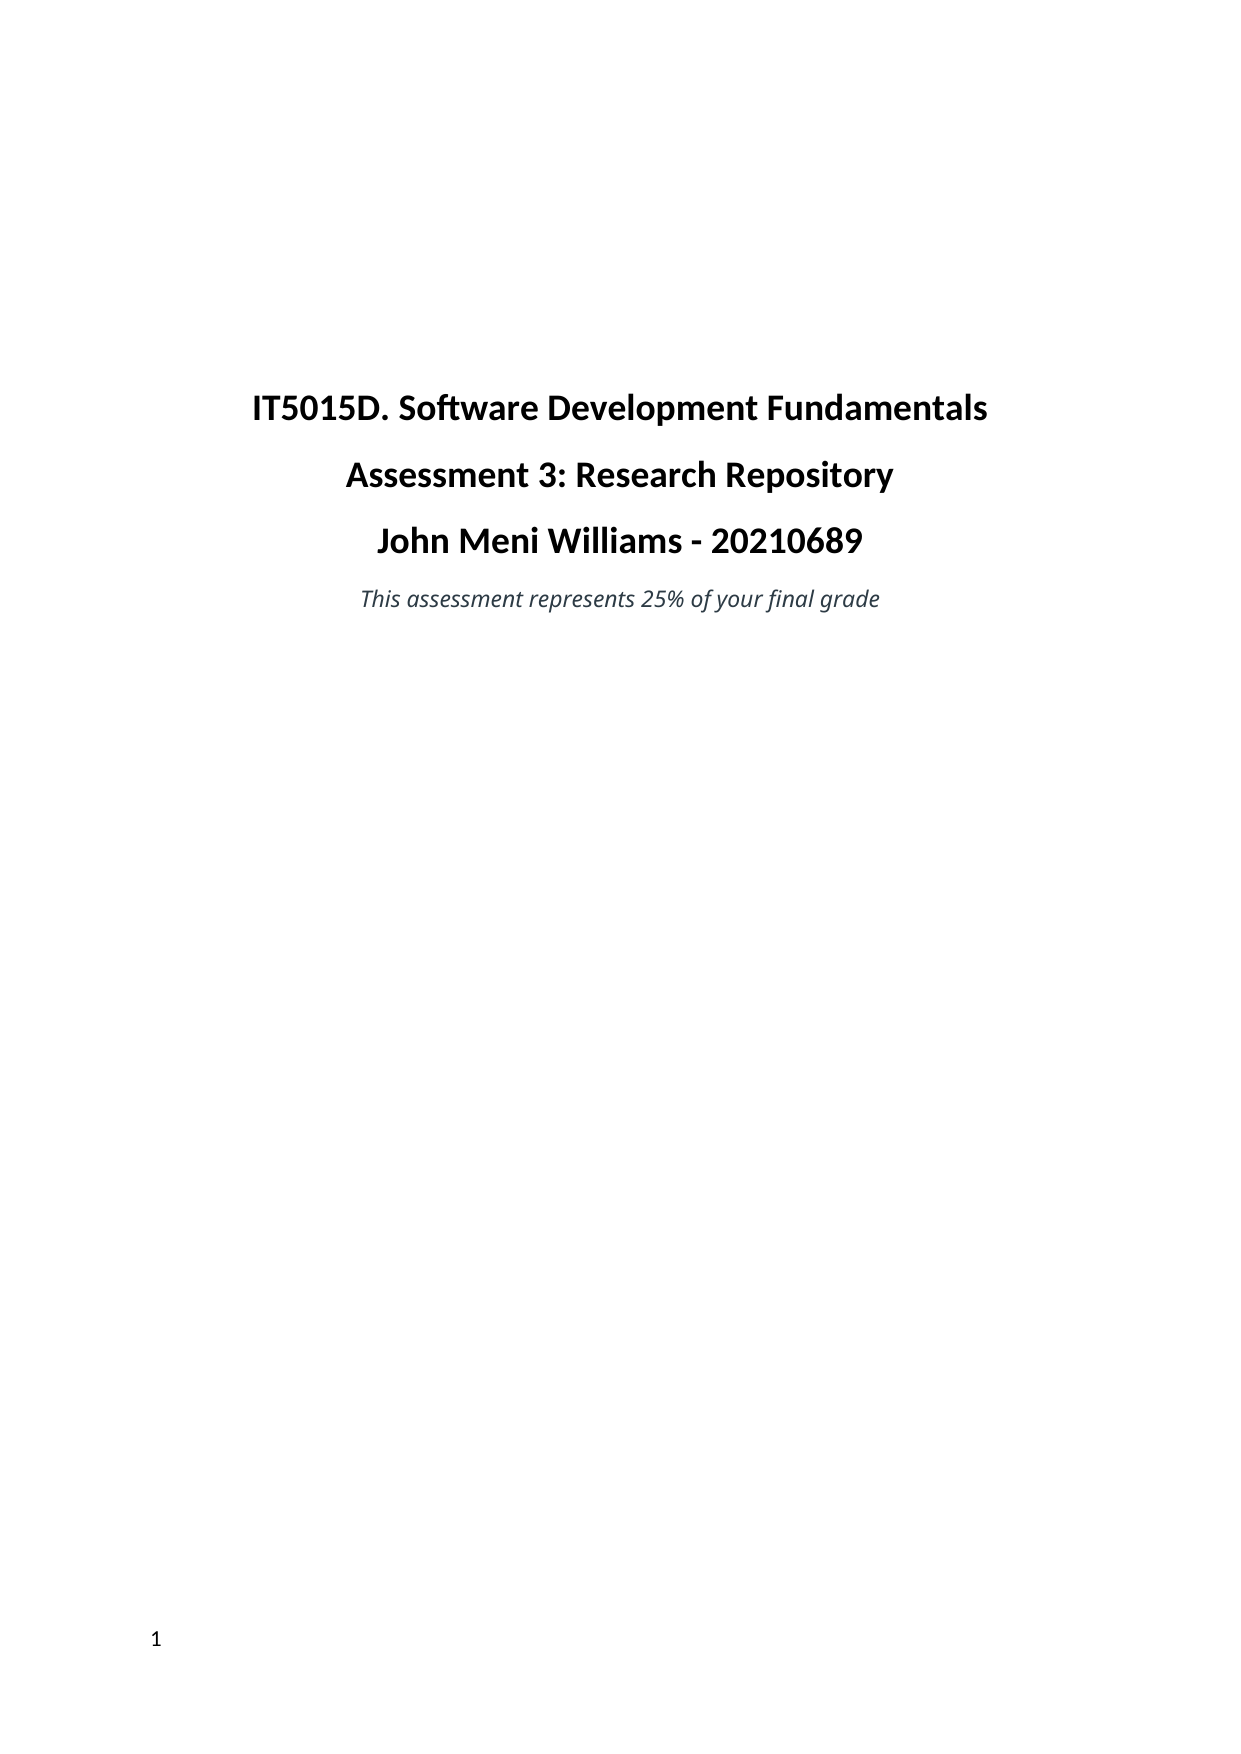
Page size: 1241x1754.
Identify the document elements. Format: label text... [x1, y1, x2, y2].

text IT5015D. Software Development Fundamentals [150, 384, 1090, 430]
text Assessment 3: Research Repository [150, 451, 1090, 496]
text John Meni Williams - 20210689 [150, 517, 1090, 562]
text This assessment represents 25% of your final grade [150, 583, 1090, 614]
